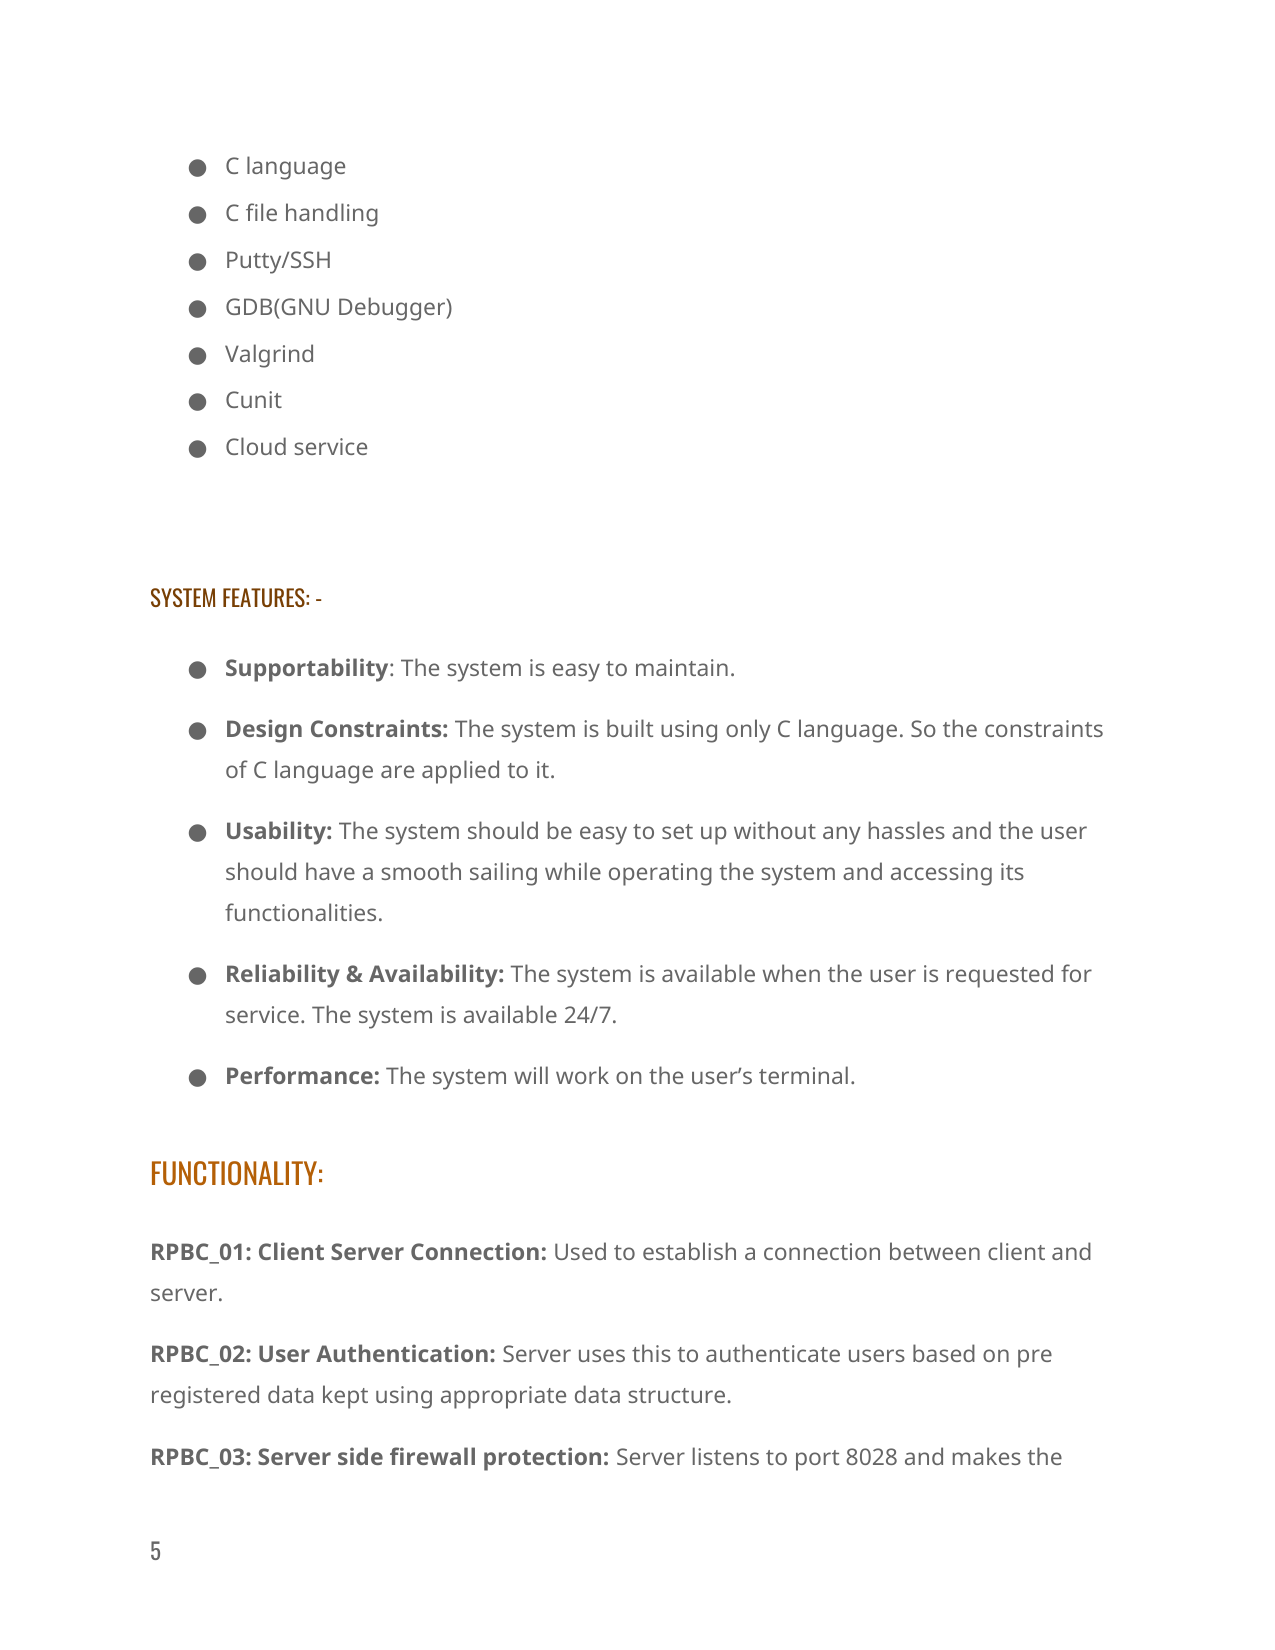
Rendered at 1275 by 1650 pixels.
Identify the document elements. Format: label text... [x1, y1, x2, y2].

text RPBC_01: Client Server Connection: Used to establish a connection between client and server. [150, 1236, 1125, 1308]
list Cloud service [187, 431, 1125, 462]
list Supportability: The system is easy to maintain. [187, 652, 1125, 683]
subtitle SYSTEM FEATURES: - [150, 580, 1125, 614]
list C file handling [187, 197, 1125, 228]
list Design Constraints: The system is built using only C language. So the constraints of C language are applied to it. [187, 713, 1125, 785]
list Putty/SSH [187, 244, 1125, 275]
text RPBC_02: User Authentication: Server uses this to authenticate users based on pre registered data kept using appropriate data structure. [150, 1338, 1125, 1410]
list Cunit [187, 384, 1125, 416]
list Usability: The system should be easy to set up without any hassles and the user should have a smooth sailing while operating the system and accessing its functionalities. [187, 815, 1125, 928]
list Valgrind [187, 337, 1125, 369]
subtitle FUNCTIONALITY: [150, 1151, 1125, 1194]
list Reliability & Availability: The system is available when the user is requested for service. The system is available 24/7. [187, 958, 1125, 1030]
list Performance: The system will work on the user’s terminal. [187, 1060, 1125, 1091]
list GDB(GNU Debugger) [187, 291, 1125, 322]
list C language [187, 150, 1125, 181]
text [150, 1441, 1125, 1472]
